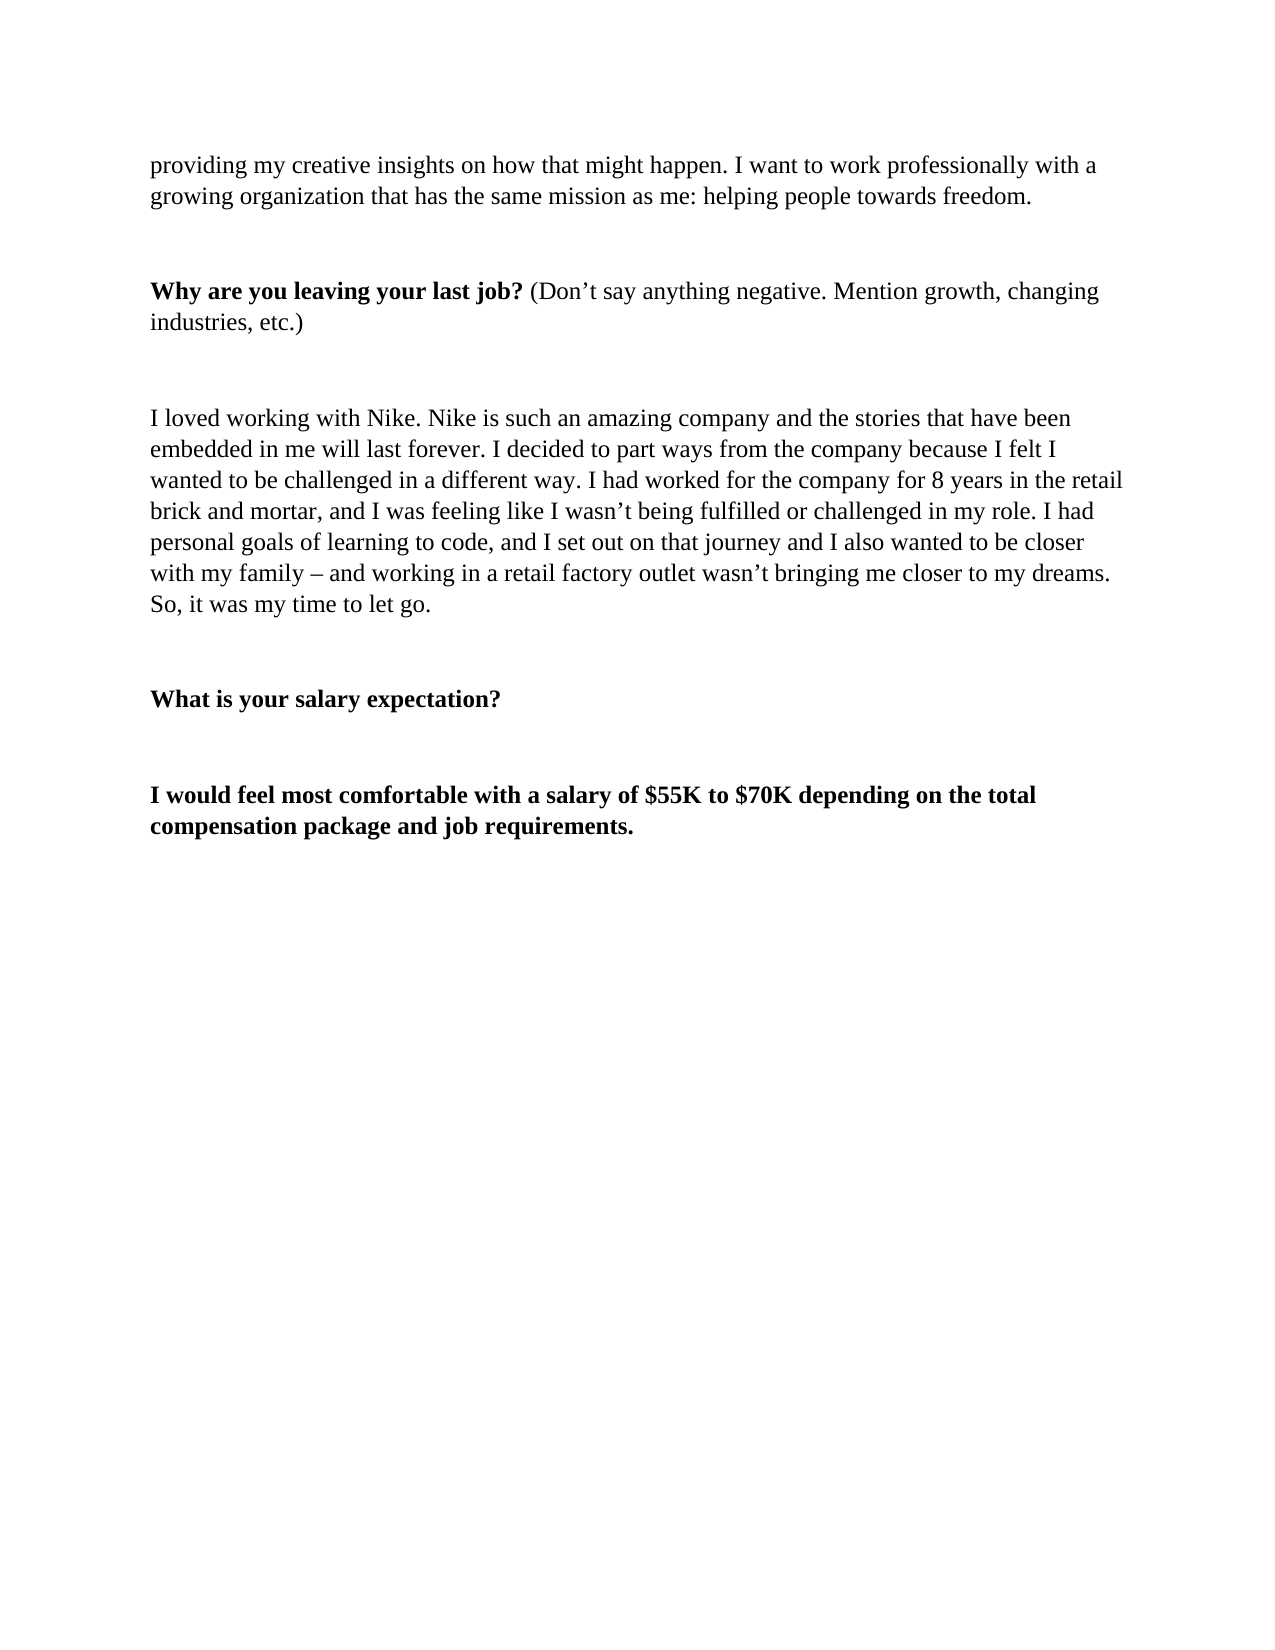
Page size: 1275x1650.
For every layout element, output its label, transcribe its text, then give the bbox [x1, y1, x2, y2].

text I loved working with Nike. Nike is such an amazing company and the stories that have been embedded in me will last forever. I decided to part ways from the company because I felt I wanted to be challenged in a different way. I had worked for the company for 8 years in the retail brick and mortar, and I was feeling like I wasn’t being fulfilled or challenged in my role. I had personal goals of learning to code, and I set out on that journey and I also wanted to be closer with my family – and working in a retail factory outlet wasn’t bringing me closer to my dreams. So, it was my time to let go. [150, 403, 1125, 618]
text Why are you leaving your last job? (Don’t say anything negative. Mention growth, changing industries, etc.) [150, 276, 1125, 336]
text I would feel most comfortable with a salary of $55K to $70K depending on the total compensation package and job requirements. [150, 780, 1125, 840]
text What is your salary expectation? [150, 684, 1125, 713]
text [150, 150, 1125, 210]
